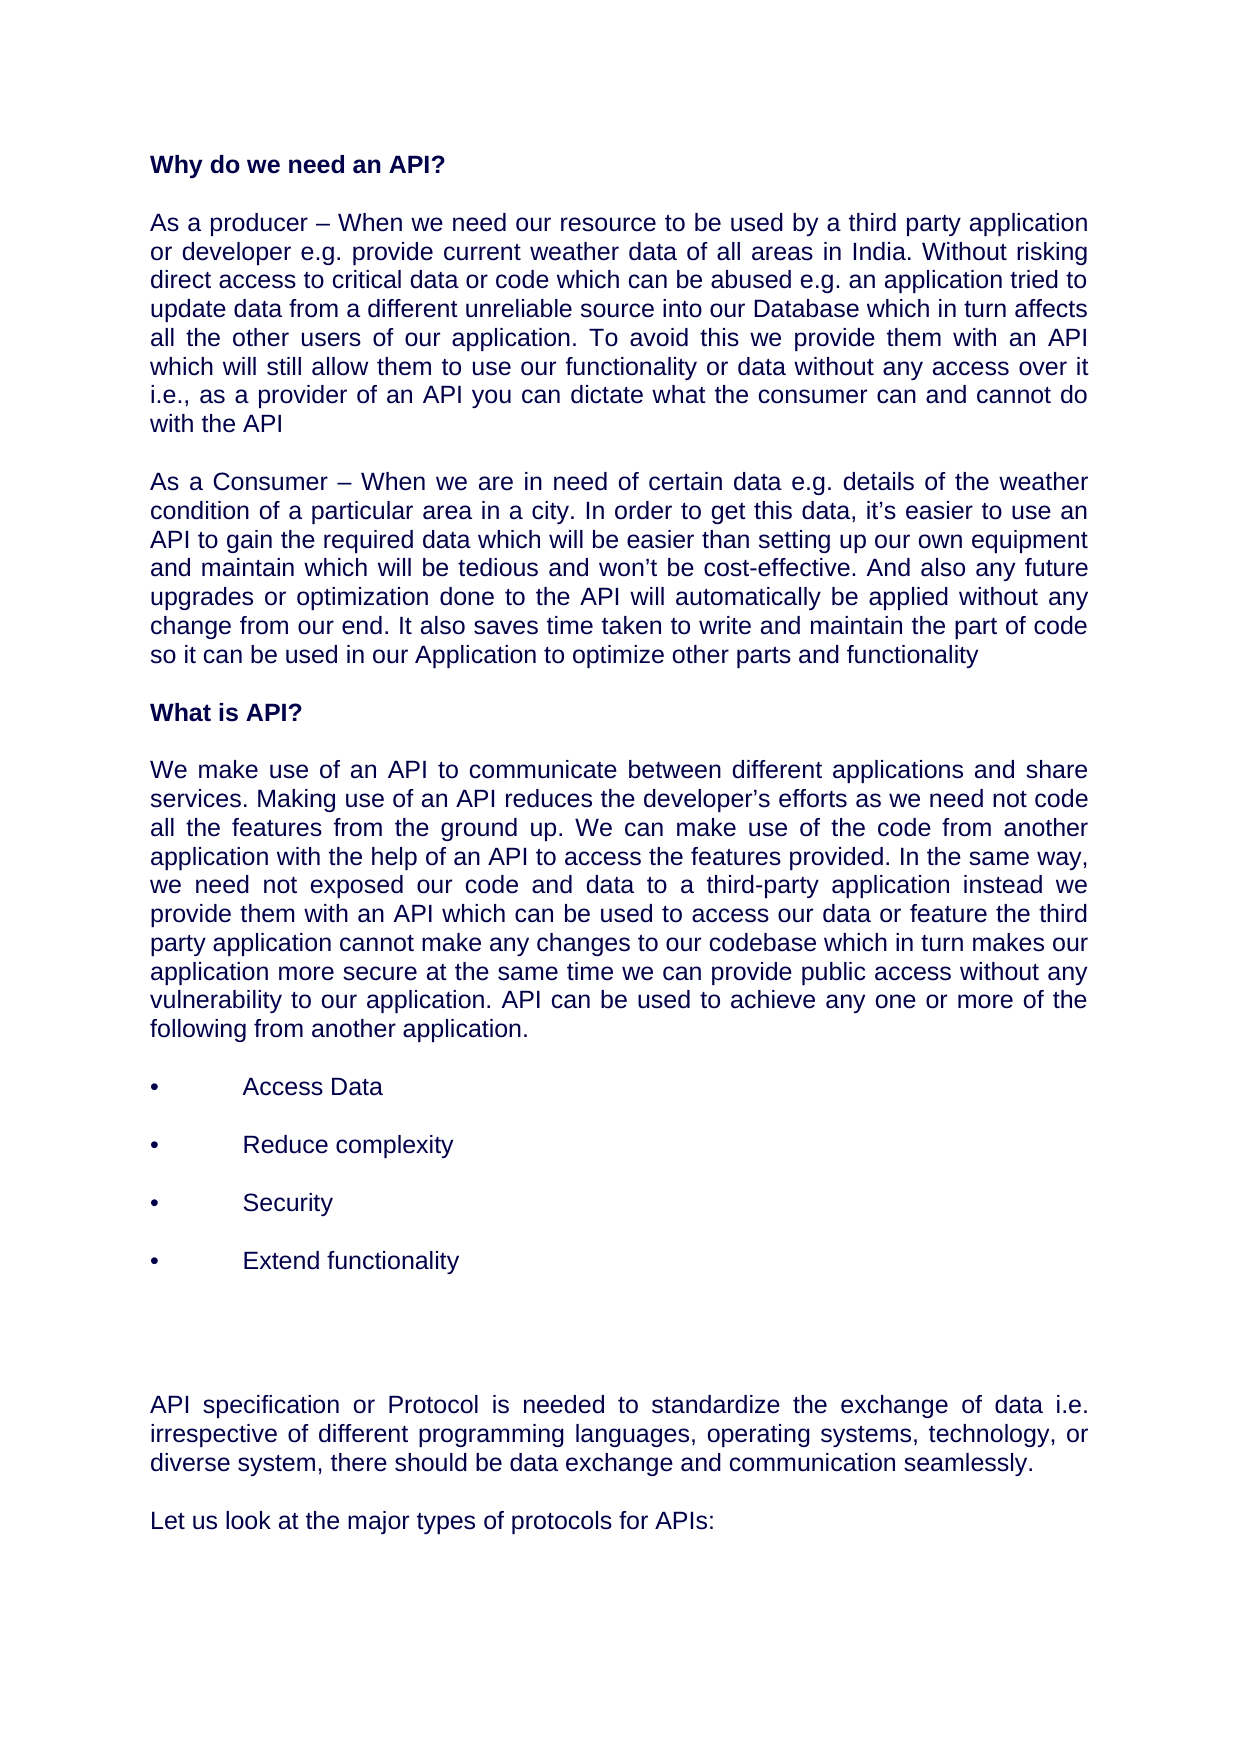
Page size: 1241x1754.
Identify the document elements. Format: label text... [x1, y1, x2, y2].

text Let us look at the major types of protocols for APIs: [150, 1506, 1090, 1534]
text • Extend functionality [150, 1246, 1090, 1274]
text We make use of an API to communicate between different applications and share services. Making use of an API reduces the developer’s efforts as we need not code all the features from the ground up. We can make use of the code from another application with the help of an API to access the features provided. In the same way, we need not exposed our code and data to a third-party application instead we provide them with an API which can be used to access our data or feature the third party application cannot make any changes to our codebase which in turn makes our application more secure at the same time we can provide public access without any vulnerability to our application. API can be used to achieve any one or more of the following from another application. [150, 755, 1090, 1043]
text What is API? [150, 697, 1090, 726]
text • Reduce complexity [150, 1130, 1090, 1159]
text As a Consumer – When we are in need of certain data e.g. details of the weather condition of a particular area in a city. In order to get this data, it’s easier to use an API to gain the required data which will be easier than setting up our own equipment and maintain which will be tedious and won’t be cost-effective. And also any future upgrades or optimization done to the API will automatically be applied without any change from our end. It also saves time taken to write and maintain the part of code so it can be used in our Application to optimize other parts and functionality [150, 467, 1090, 668]
text • Access Data [150, 1072, 1090, 1101]
text API specification or Protocol is needed to standardize the exchange of data i.e. irrespective of different programming languages, operating systems, technology, or diverse system, there should be data exchange and communication seamlessly. [150, 1390, 1090, 1477]
text Why do we need an API? [150, 150, 1090, 179]
text As a producer – When we need our resource to be used by a third party application or developer e.g. provide current weather data of all areas in India. Without risking direct access to critical data or code which can be abused e.g. an application tried to update data from a different unreliable source into our Database which in turn affects all the other users of our application. To avoid this we provide them with an API which will still allow them to use our functionality or data without any access over it i.e., as a provider of an API you can dictate what the consumer can and cannot do with the API [150, 208, 1090, 438]
text • Security [150, 1188, 1090, 1217]
